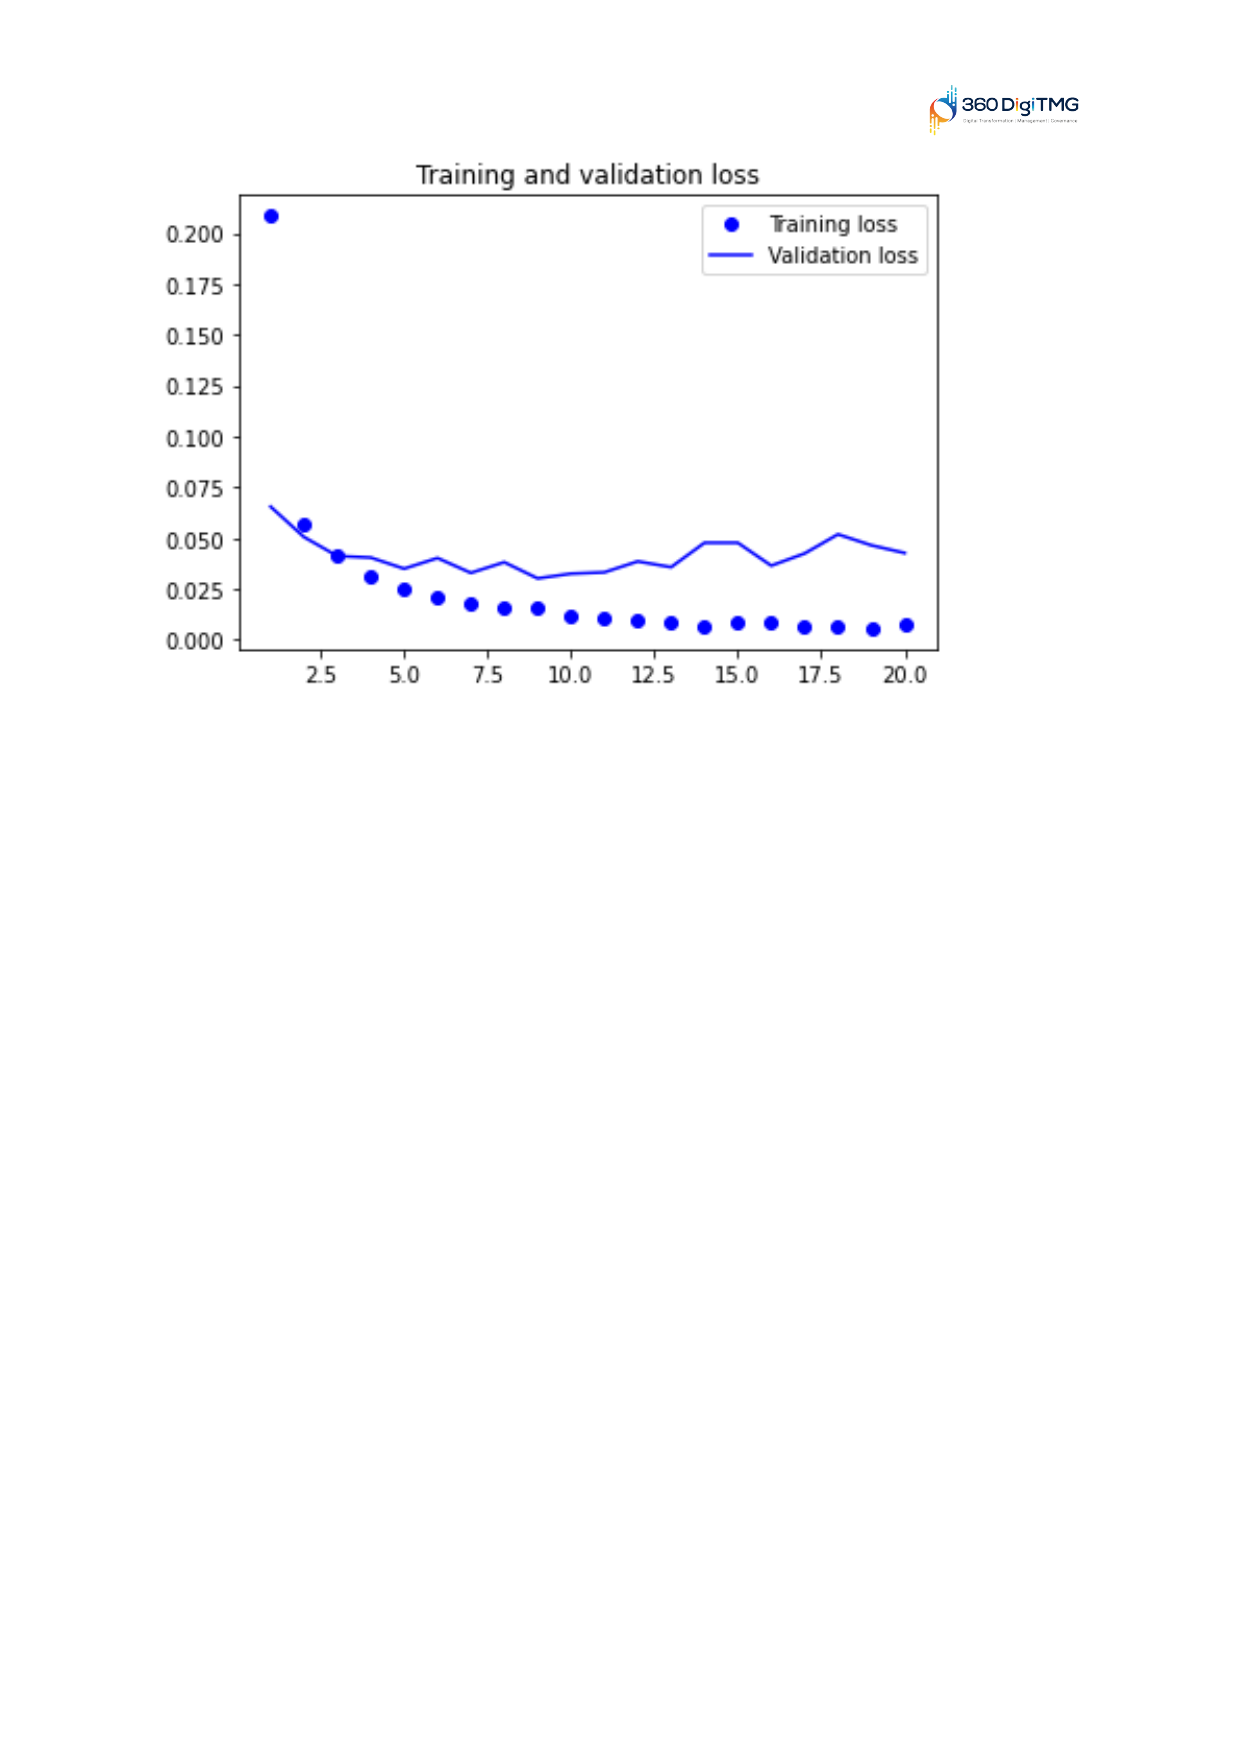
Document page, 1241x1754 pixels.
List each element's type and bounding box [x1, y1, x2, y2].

picture [150, 150, 950, 700]
picture [917, 73, 1091, 147]
